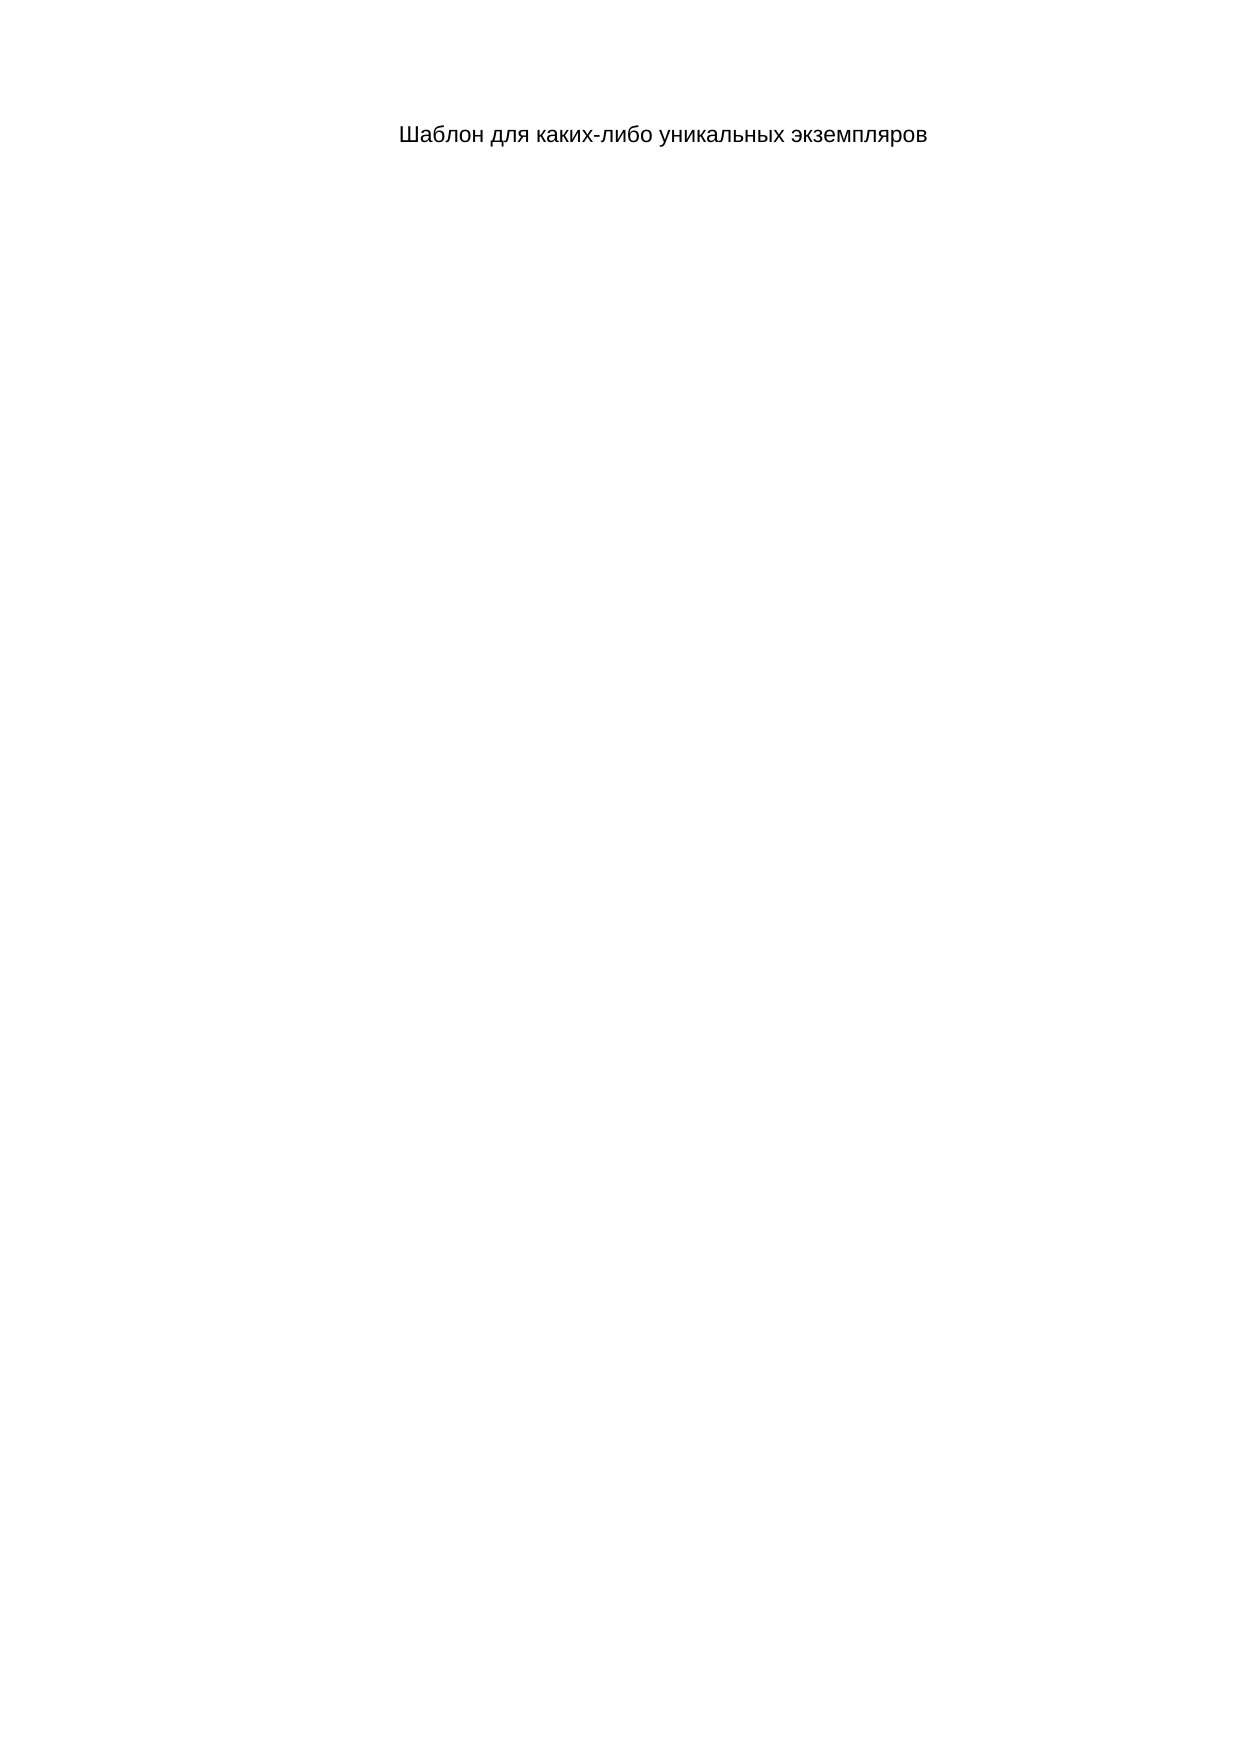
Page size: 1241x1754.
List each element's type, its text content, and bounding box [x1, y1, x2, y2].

text Шаблон для каких-либо уникальных экземпляров [177, 118, 1152, 148]
